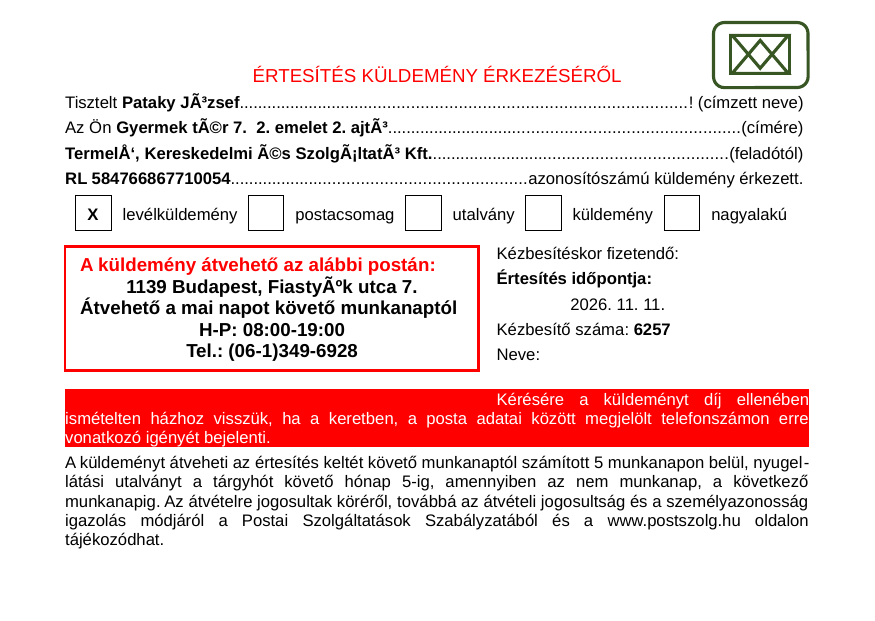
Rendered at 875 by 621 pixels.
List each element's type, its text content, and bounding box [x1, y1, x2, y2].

table_header levélküldemény [112, 195, 248, 230]
text Kérésére a küldeményt díj ellenében ismételten házhoz visszük, ha a keretben, a posta adatai között megjelölt telefonszámon erre vonatkozó igényét bejelenti. [65, 389, 809, 447]
table_header [249, 196, 283, 230]
text Értesítés időpontja: [480, 269, 809, 288]
text 2024. 02. 10. [480, 294, 809, 313]
text Neve: [480, 345, 809, 364]
text Kézbesítéskor fizetendő: [65, 243, 809, 263]
table_header utalvány [442, 195, 525, 230]
table_header nagyalakú [700, 195, 798, 230]
table_header X [76, 196, 111, 230]
text TermelÅ‘, Kereskedelmi Ã©s SzolgÃ¡ltatÃ³ Kft. (feladótól) [65, 144, 809, 163]
table_header [665, 196, 699, 230]
table_header küldemény [562, 195, 664, 230]
table_header [406, 196, 441, 230]
text Értesítés küldemény érkezéséről [65, 65, 716, 87]
text Az Ön Gyermek tÃ©r 7. 2. emelet 2. ajtÃ³ (címére) [65, 118, 809, 137]
text A küldeményt átveheti az értesítés keltét követő munkanaptól számított 5 munkanapon belül, nyugellátási utalványt a tárgyhót követő hónap 5-ig, amennyiben az nem munkanap, a következő munkanapig. Az átvételre jogosultak köréről, továbbá az átvételi jogosultság és a személyazonosság igazolás módjáról a Postai Szolgáltatások Szabályzatából és a www.postszolg.hu oldalon tájékozódhat. [65, 453, 809, 549]
text Kézbesítő száma: 6257 [480, 320, 809, 339]
text Értesítés küldemény érkezéséről [716, 65, 806, 86]
table_header [526, 196, 561, 230]
text Tisztelt Pataky JÃ³zsef ! (címzett neve) [65, 93, 809, 112]
table_header postacsomag [284, 195, 405, 230]
text RL 584766867710054 azonosítószámú küldemény érkezett. [65, 169, 809, 188]
